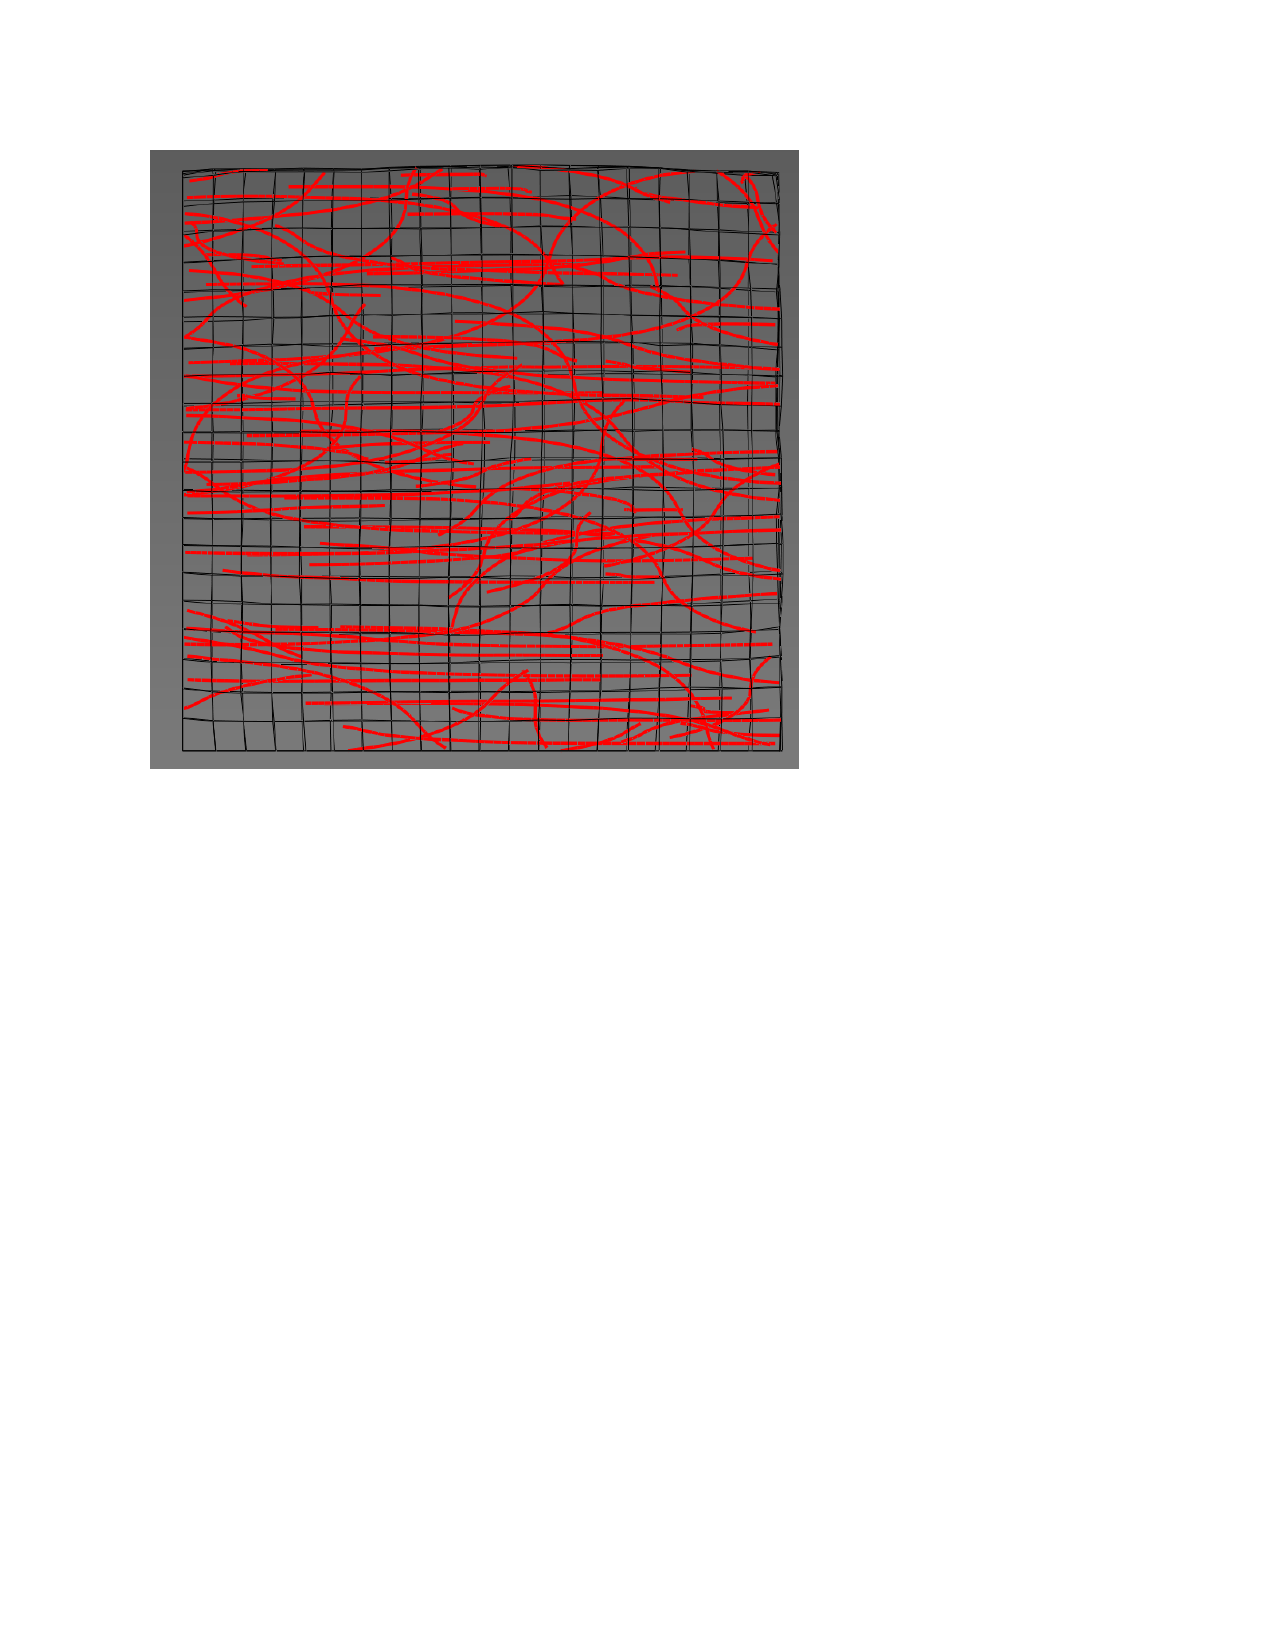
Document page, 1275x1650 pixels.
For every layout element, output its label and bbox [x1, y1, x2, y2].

picture [150, 150, 799, 769]
